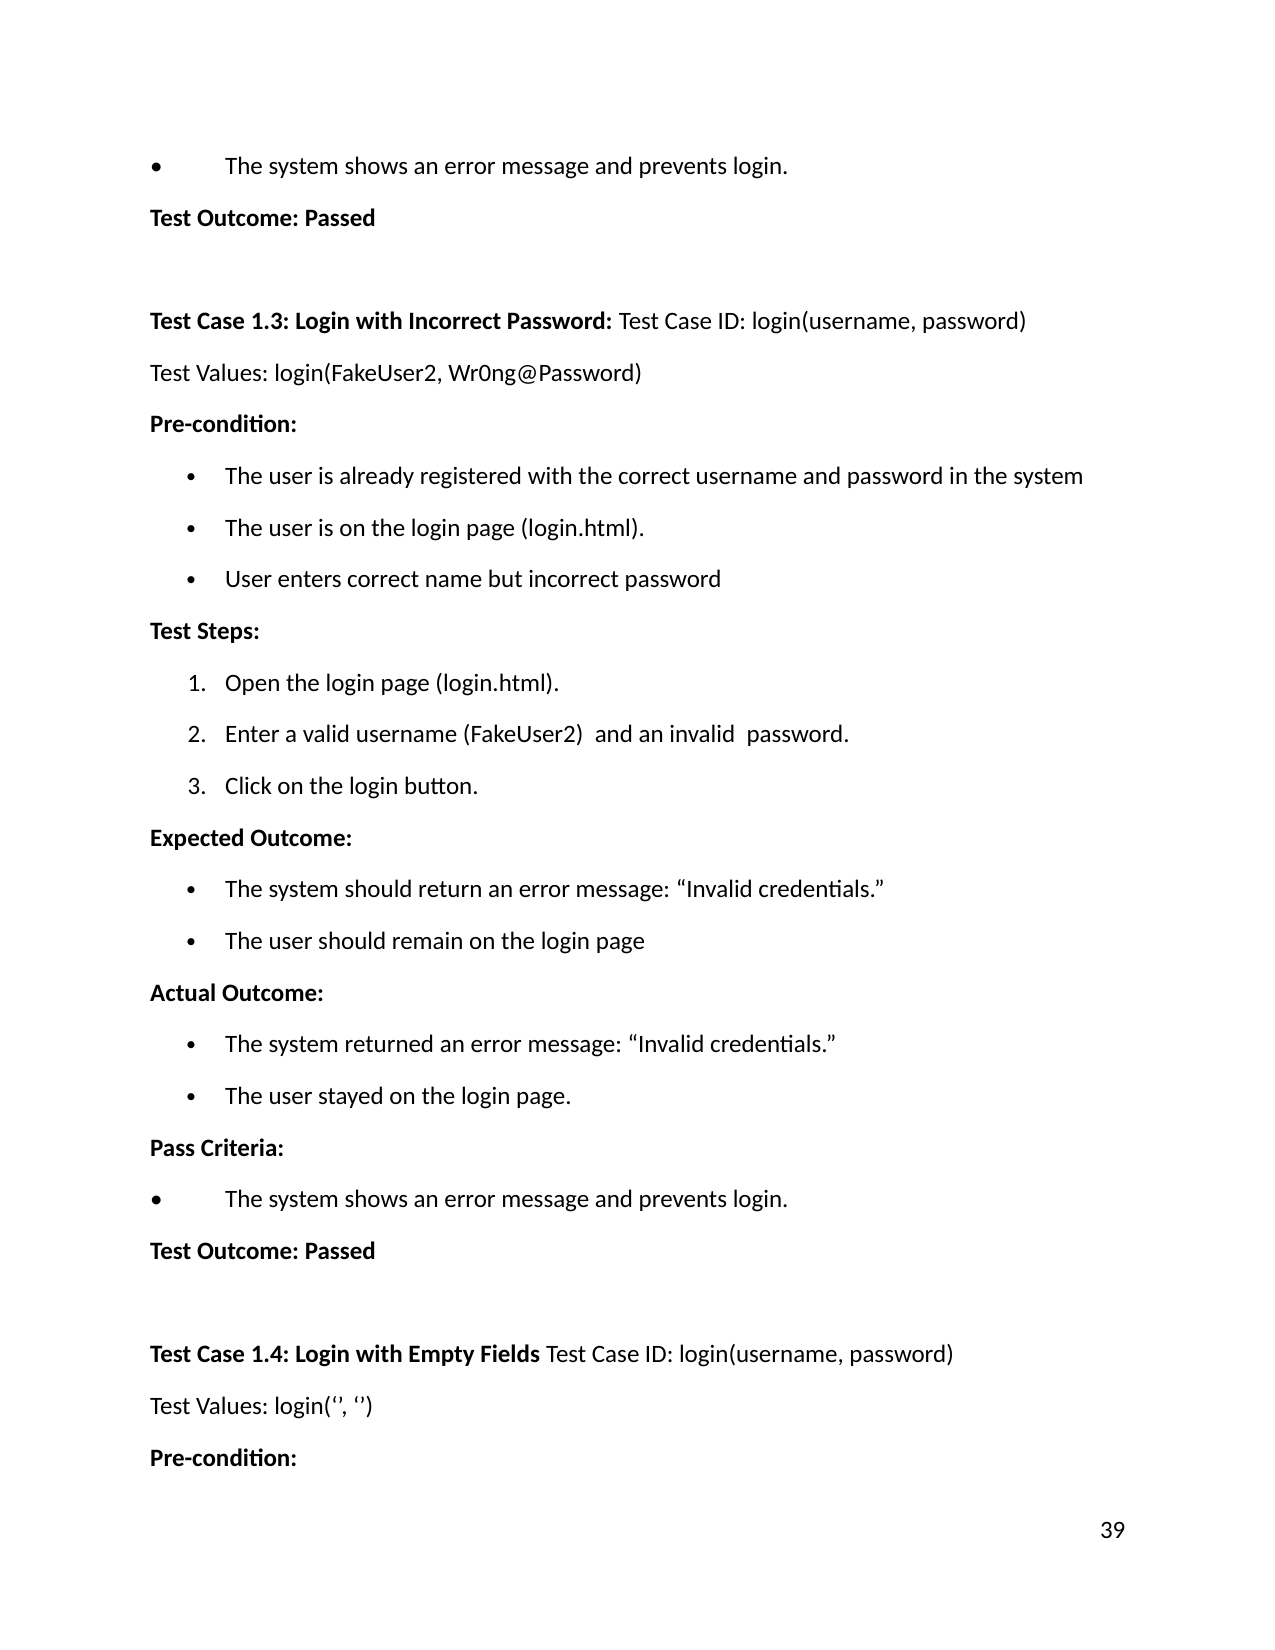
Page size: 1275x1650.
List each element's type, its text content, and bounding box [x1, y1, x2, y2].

list The user is already registered with the correct username and password in the system [187, 460, 1125, 491]
text Test Steps: [150, 615, 1125, 646]
list The system returned an error message: “Invalid credentials.” [187, 1028, 1125, 1059]
text Pass Criteria: [150, 1132, 1125, 1162]
list Enter a valid username (FakeUser2) and an invalid password. [187, 718, 1125, 749]
text Expected Outcome: [150, 822, 1125, 852]
text Test Case 1.4: Login with Empty Fields Test Case ID: login(username, password) [150, 1338, 1125, 1369]
text Pre-condition: [150, 1442, 1125, 1472]
text Test Values: login(FakeUser2, Wr0ng@Password) [150, 357, 1125, 387]
list The system should return an error message: “Invalid credentials.” [187, 873, 1125, 904]
text Actual Outcome: [150, 977, 1125, 1007]
text • The system shows an error message and prevents login. [150, 150, 1125, 181]
list The user should remain on the login page [187, 925, 1125, 956]
text Test Outcome: Passed [150, 202, 1125, 232]
text • The system shows an error message and prevents login. [150, 1183, 1125, 1214]
list Open the login page (login.html). [187, 667, 1125, 697]
list User enters correct name but incorrect password [187, 563, 1125, 594]
list Click on the login button. [187, 770, 1125, 801]
list The user stayed on the login page. [187, 1080, 1125, 1111]
text Test Values: login(‘’, ‘’) [150, 1390, 1125, 1421]
list The user is on the login page (login.html). [187, 512, 1125, 542]
text Test Case 1.3: Login with Incorrect Password: Test Case ID: login(username, password) [150, 305, 1125, 336]
text Pre-condition: [150, 408, 1125, 439]
text Test Outcome: Passed [150, 1235, 1125, 1266]
